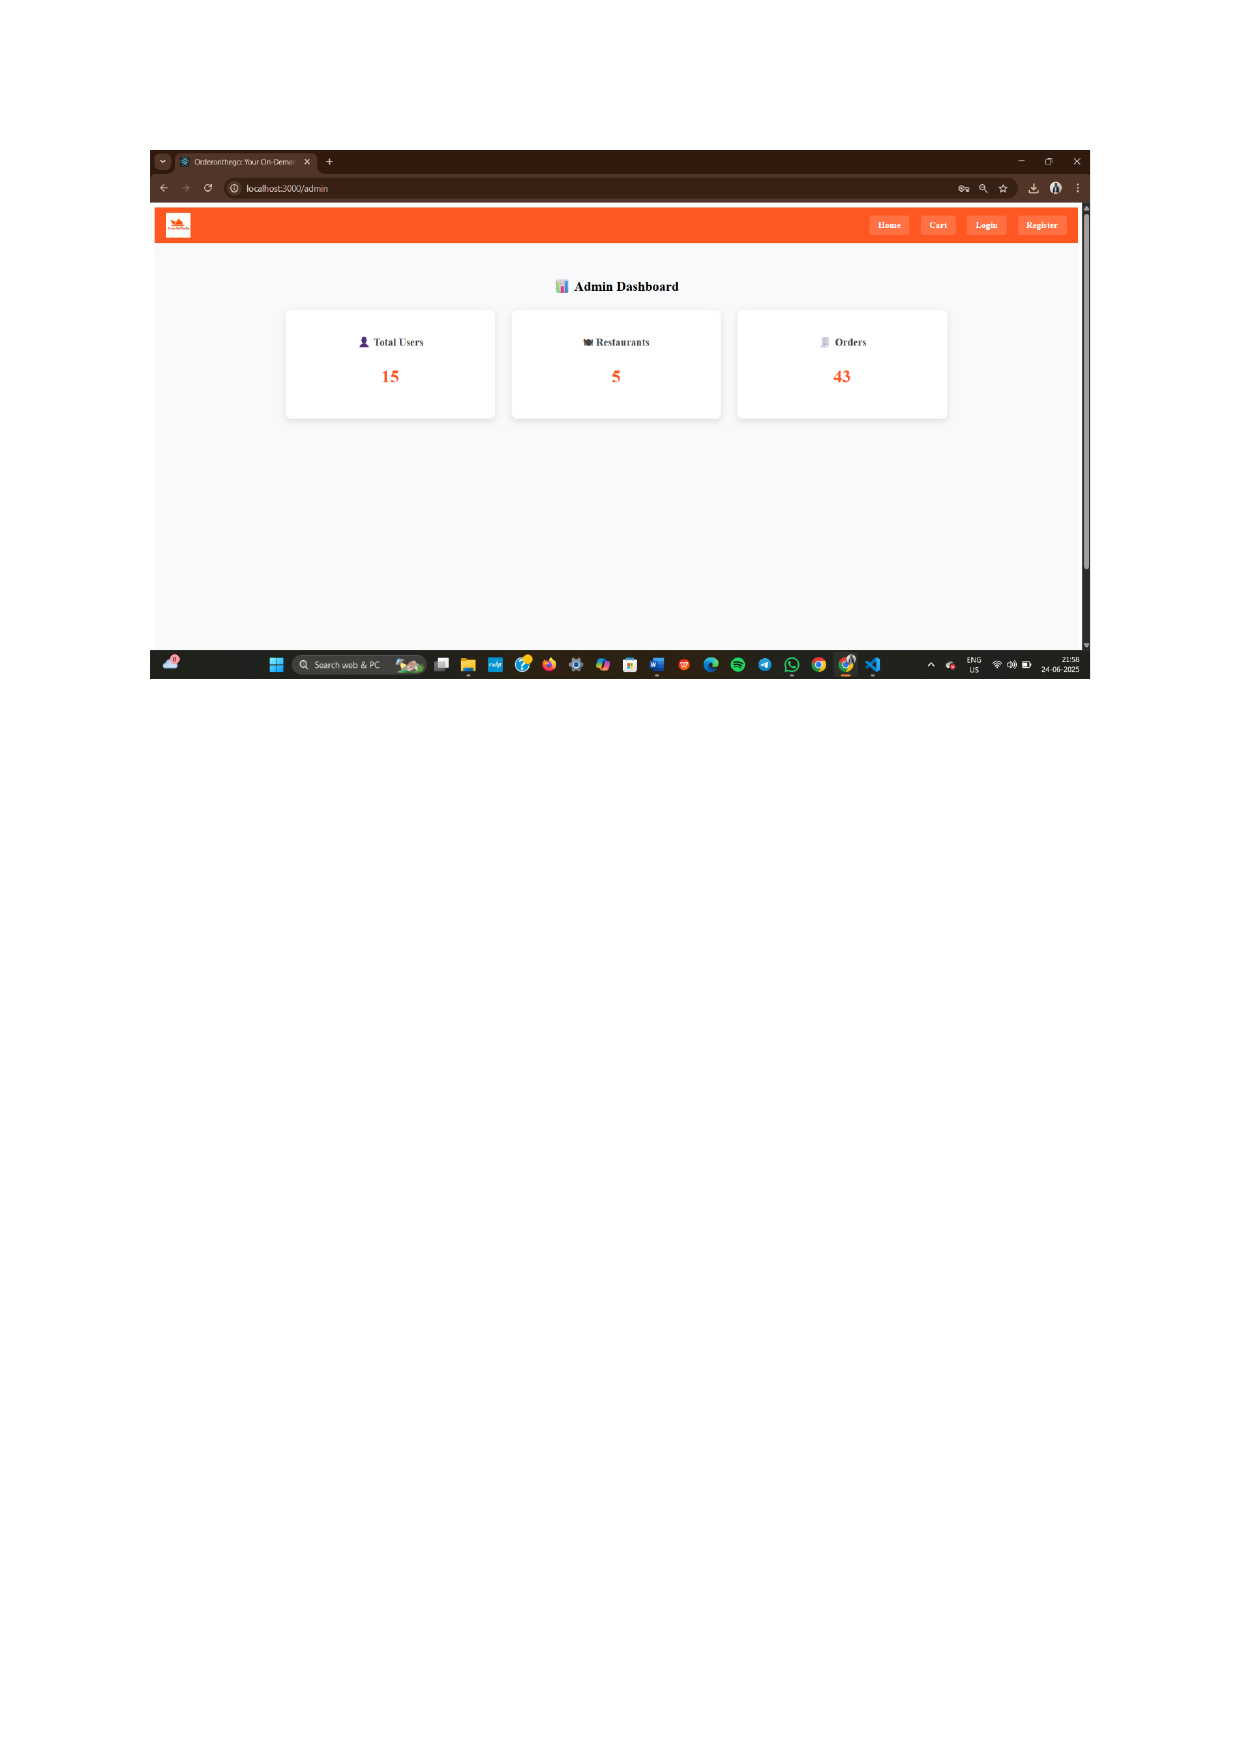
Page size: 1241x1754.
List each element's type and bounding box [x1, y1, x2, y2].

picture [150, 150, 1091, 679]
